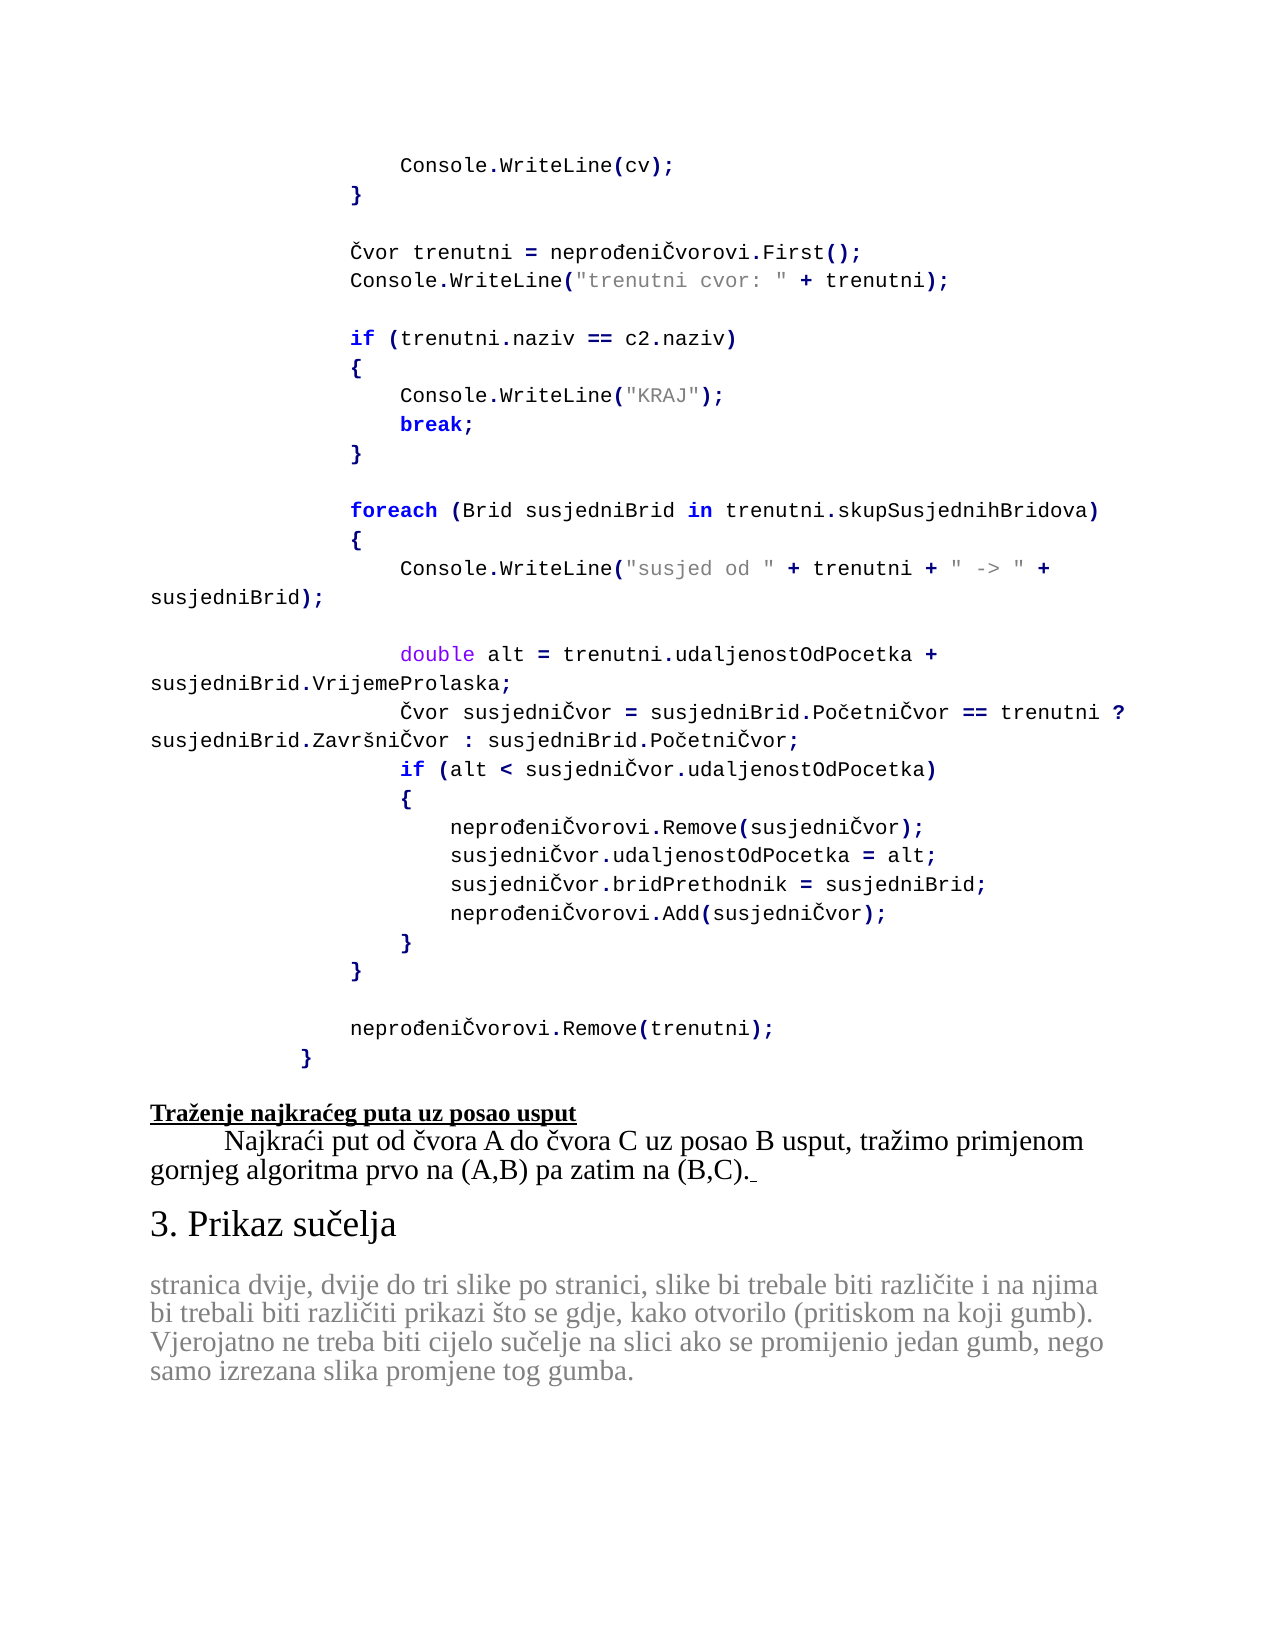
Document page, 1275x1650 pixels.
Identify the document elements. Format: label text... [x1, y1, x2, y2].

text neprođeniČvorovi.Add(susjedniČvor); [150, 897, 1125, 926]
text { [150, 351, 1125, 380]
text susjedniČvor.udaljenostOdPocetka = alt; [150, 840, 1125, 869]
text Console.WriteLine("susjed od " + trenutni + " -> " + susjedniBrid); [150, 552, 1125, 610]
text susjedniČvor.bridPrethodnik = susjedniBrid; [150, 869, 1125, 897]
text 3. Prikaz sučelja [150, 1214, 1125, 1242]
text foreach (Brid susjedniBrid in trenutni.skupSusjednihBridova) [150, 495, 1125, 524]
text Console.WriteLine("trenutni cvor: " + trenutni); [150, 265, 1125, 294]
text Čvor susjedniČvor = susjedniBrid.PočetniČvor == trenutni ? susjedniBrid.ZavršniČvor : susjedniBrid.PočetniČvor; [150, 696, 1125, 754]
text Najkraći put od čvora A do čvora C uz posao B usput, tražimo primjenom gornjeg algoritma prvo na (A,B) pa zatim na (B,C). [150, 1127, 1125, 1185]
text Traženje najkraćeg puta uz posao usput [150, 1099, 1125, 1127]
text Console.WriteLine("KRAJ"); [150, 380, 1125, 409]
text } [150, 437, 1125, 466]
text neprođeniČvorovi.Remove(trenutni); [150, 1012, 1125, 1041]
text { [150, 782, 1125, 811]
text stranica dvije, dvije do tri slike po stranici, slike bi trebale biti različite i na njima bi trebali biti različiti prikazi što se gdje, kako otvorilo (pritiskom na koji gumb). Vjerojatno ne treba biti cijelo sučelje na slici ako se promijenio jedan gumb, nego samo izrezana slika promjene tog gumba. [150, 1271, 1125, 1386]
text neprođeniČvorovi.Remove(susjedniČvor); [150, 811, 1125, 840]
text break; [150, 409, 1125, 437]
text { [150, 524, 1125, 552]
text } [150, 1041, 1125, 1070]
text } [150, 179, 1125, 207]
text } [150, 926, 1125, 955]
text if (trenutni.naziv == c2.naziv) [150, 322, 1125, 351]
text if (alt < susjedniČvor.udaljenostOdPocetka) [150, 754, 1125, 782]
text Čvor trenutni = neprođeniČvorovi.First(); [150, 236, 1125, 265]
text double alt = trenutni.udaljenostOdPocetka + susjedniBrid.VrijemeProlaska; [150, 639, 1125, 696]
text Console.WriteLine(cv); [150, 150, 1125, 179]
text } [150, 955, 1125, 984]
